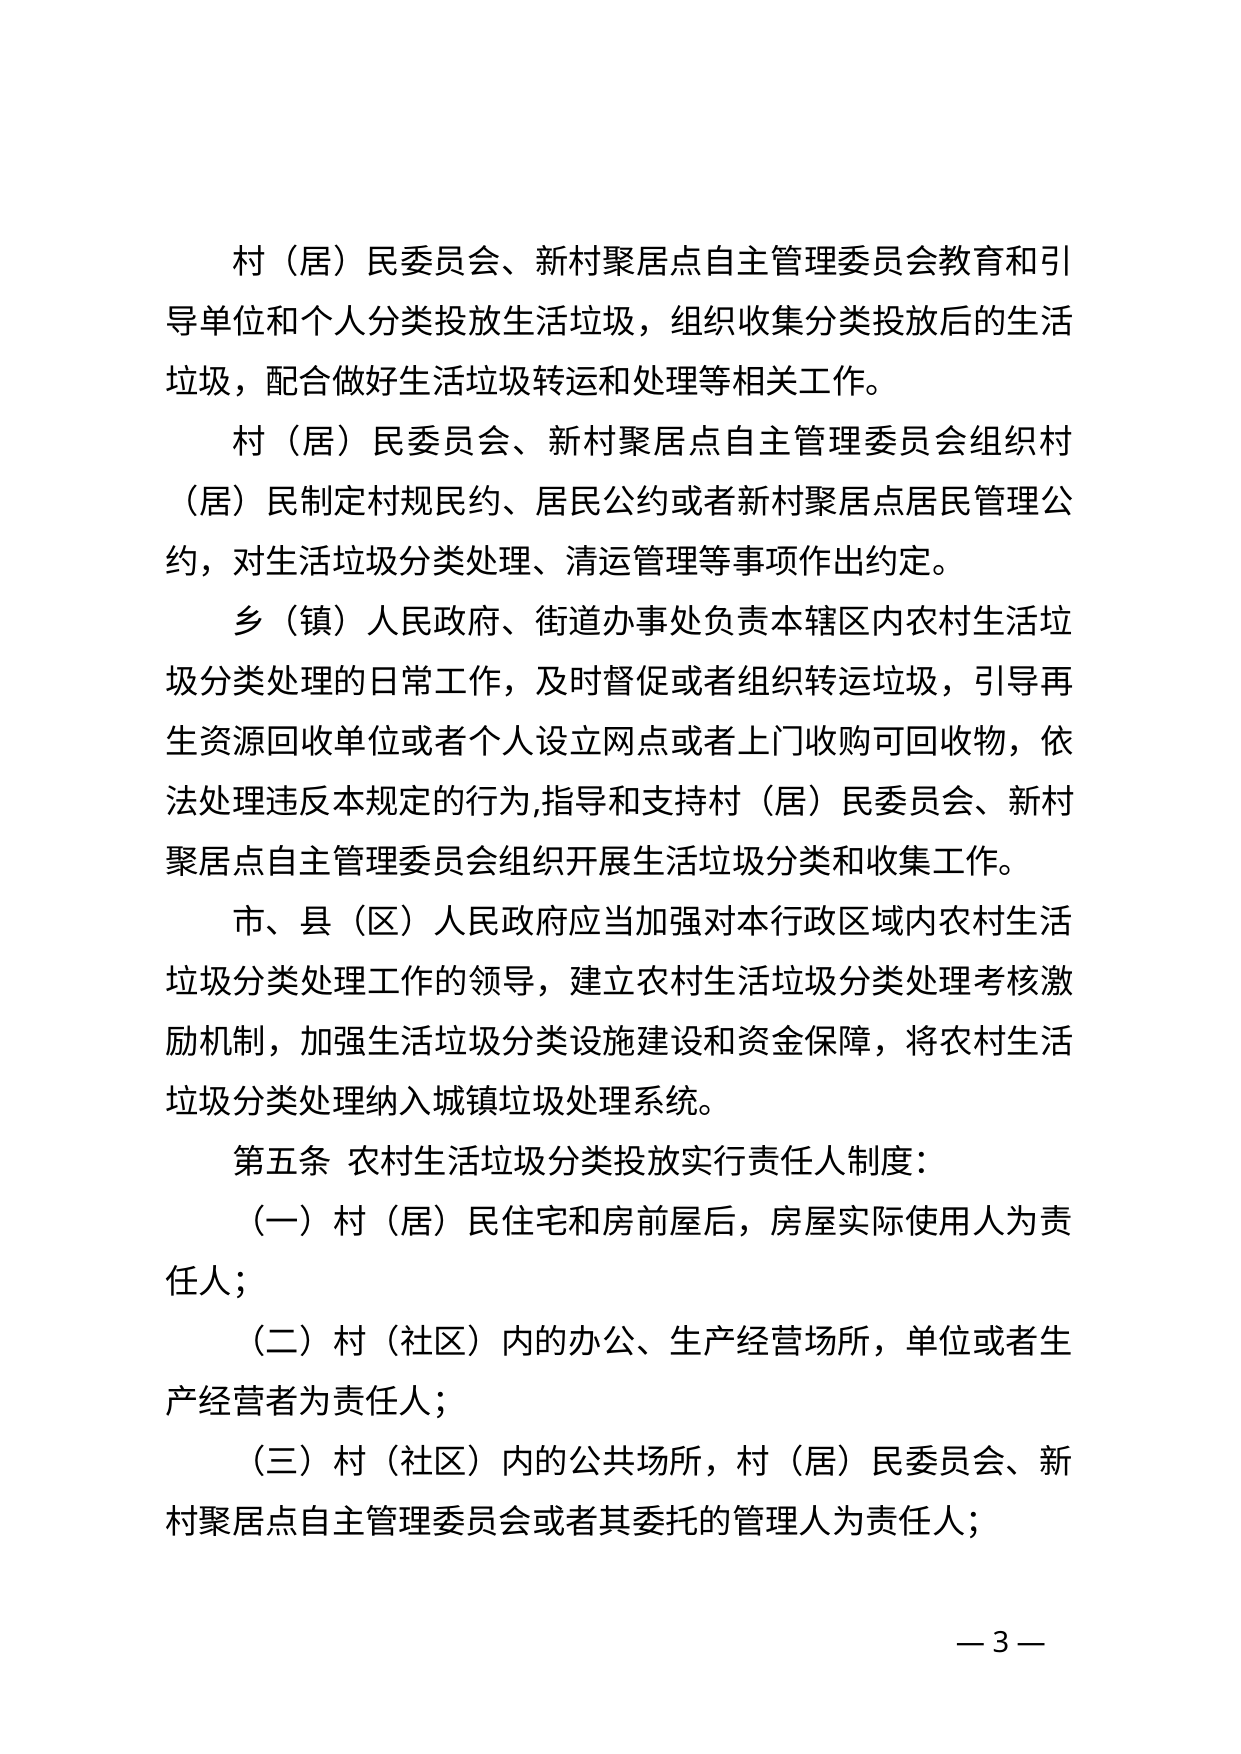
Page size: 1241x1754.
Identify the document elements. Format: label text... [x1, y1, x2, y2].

text （一）村（居）民住宅和房前屋后，房屋实际使用人为责任人； [165, 1186, 1075, 1306]
text 村（居）民委员会、新村聚居点自主管理委员会教育和引导单位和个人分类投放生活垃圾，组织收集分类投放后的生活垃圾，配合做好生活垃圾转运和处理等相关工作。 [165, 226, 1075, 406]
text （三）村（社区）内的公共场所，村（居）民委员会、新村聚居点自主管理委员会或者其委托的管理人为责任人； [165, 1426, 1075, 1546]
text （二）村（社区）内的办公、生产经营场所，单位或者生产经营者为责任人； [165, 1306, 1075, 1426]
text 村（居）民委员会、新村聚居点自主管理委员会组织村（居）民制定村规民约、居民公约或者新村聚居点居民管理公约，对生活垃圾分类处理、清运管理等事项作出约定。 [165, 406, 1075, 586]
text 第五条 农村生活垃圾分类投放实行责任人制度： [165, 1126, 1075, 1186]
text 乡（镇）人民政府、街道办事处负责本辖区内农村生活垃圾分类处理的日常工作，及时督促或者组织转运垃圾，引导再生资源回收单位或者个人设立网点或者上门收购可回收物，依法处理违反本规定的行为,指导和支持村（居）民委员会、新村聚居点自主管理委员会组织开展生活垃圾分类和收集工作。 [165, 586, 1075, 886]
text 市、县（区）人民政府应当加强对本行政区域内农村生活垃圾分类处理工作的领导，建立农村生活垃圾分类处理考核激励机制，加强生活垃圾分类设施建设和资金保障，将农村生活垃圾分类处理纳入城镇垃圾处理系统。 [165, 886, 1075, 1126]
